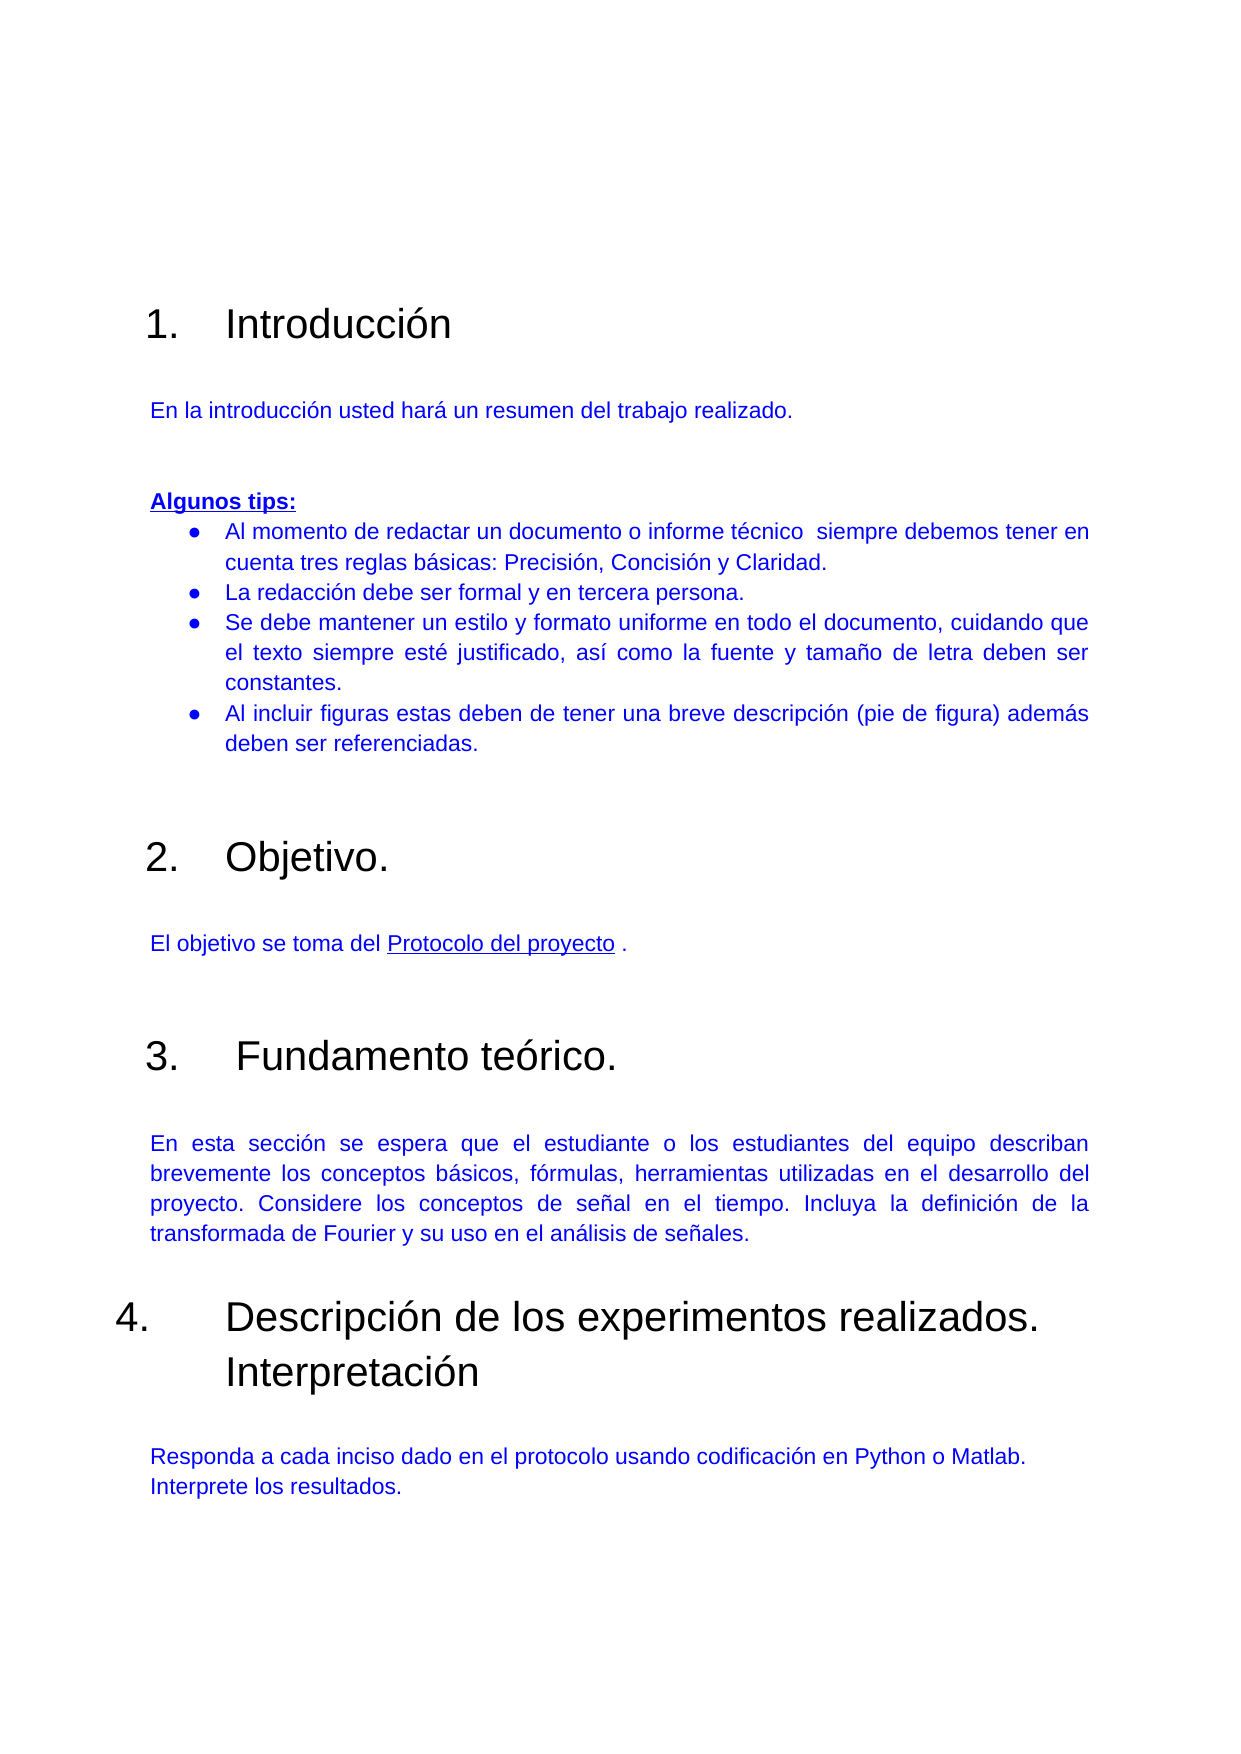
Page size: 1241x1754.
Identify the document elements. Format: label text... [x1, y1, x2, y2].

text Interprete los resultados. [150, 1473, 1090, 1499]
list Al incluir figuras estas deben de tener una breve descripción (pie de figura) además deben ser referenciadas. [187, 699, 1090, 756]
list Se debe mantener un estilo y formato uniforme en todo el documento, cuidando que el texto siempre esté justificado, así como la fuente y tamaño de letra deben ser constantes. [187, 609, 1090, 696]
subtitle Fundamento teórico. [150, 1032, 1090, 1080]
text Algunos tips: [150, 488, 1090, 514]
list Al momento de redactar un documento o informe técnico siempre debemos tener en cuenta tres reglas básicas: Precisión, Concisión y Claridad. [187, 518, 1090, 575]
subtitle Objetivo. [179, 832, 1090, 880]
subtitle Descripción de los experimentos realizados. Interpretación [150, 1292, 1090, 1395]
subtitle Introducción [179, 300, 1090, 348]
text En esta sección se espera que el estudiante o los estudiantes del equipo describan brevemente los conceptos básicos, fórmulas, herramientas utilizadas en el desarrollo del proyecto. Considere los conceptos de señal en el tiempo. Incluya la definición de la transformada de Fourier y su uso en el análisis de señales. [150, 1129, 1090, 1247]
text En la introducción usted hará un resumen del trabajo realizado. [150, 397, 1090, 424]
text El objetivo se toma del Protocolo del proyecto . [150, 930, 1090, 956]
text Responda a cada inciso dado en el protocolo usando codificación en Python o Matlab. [150, 1443, 1090, 1469]
list La redacción debe ser formal y en tercera persona. [187, 579, 1090, 605]
